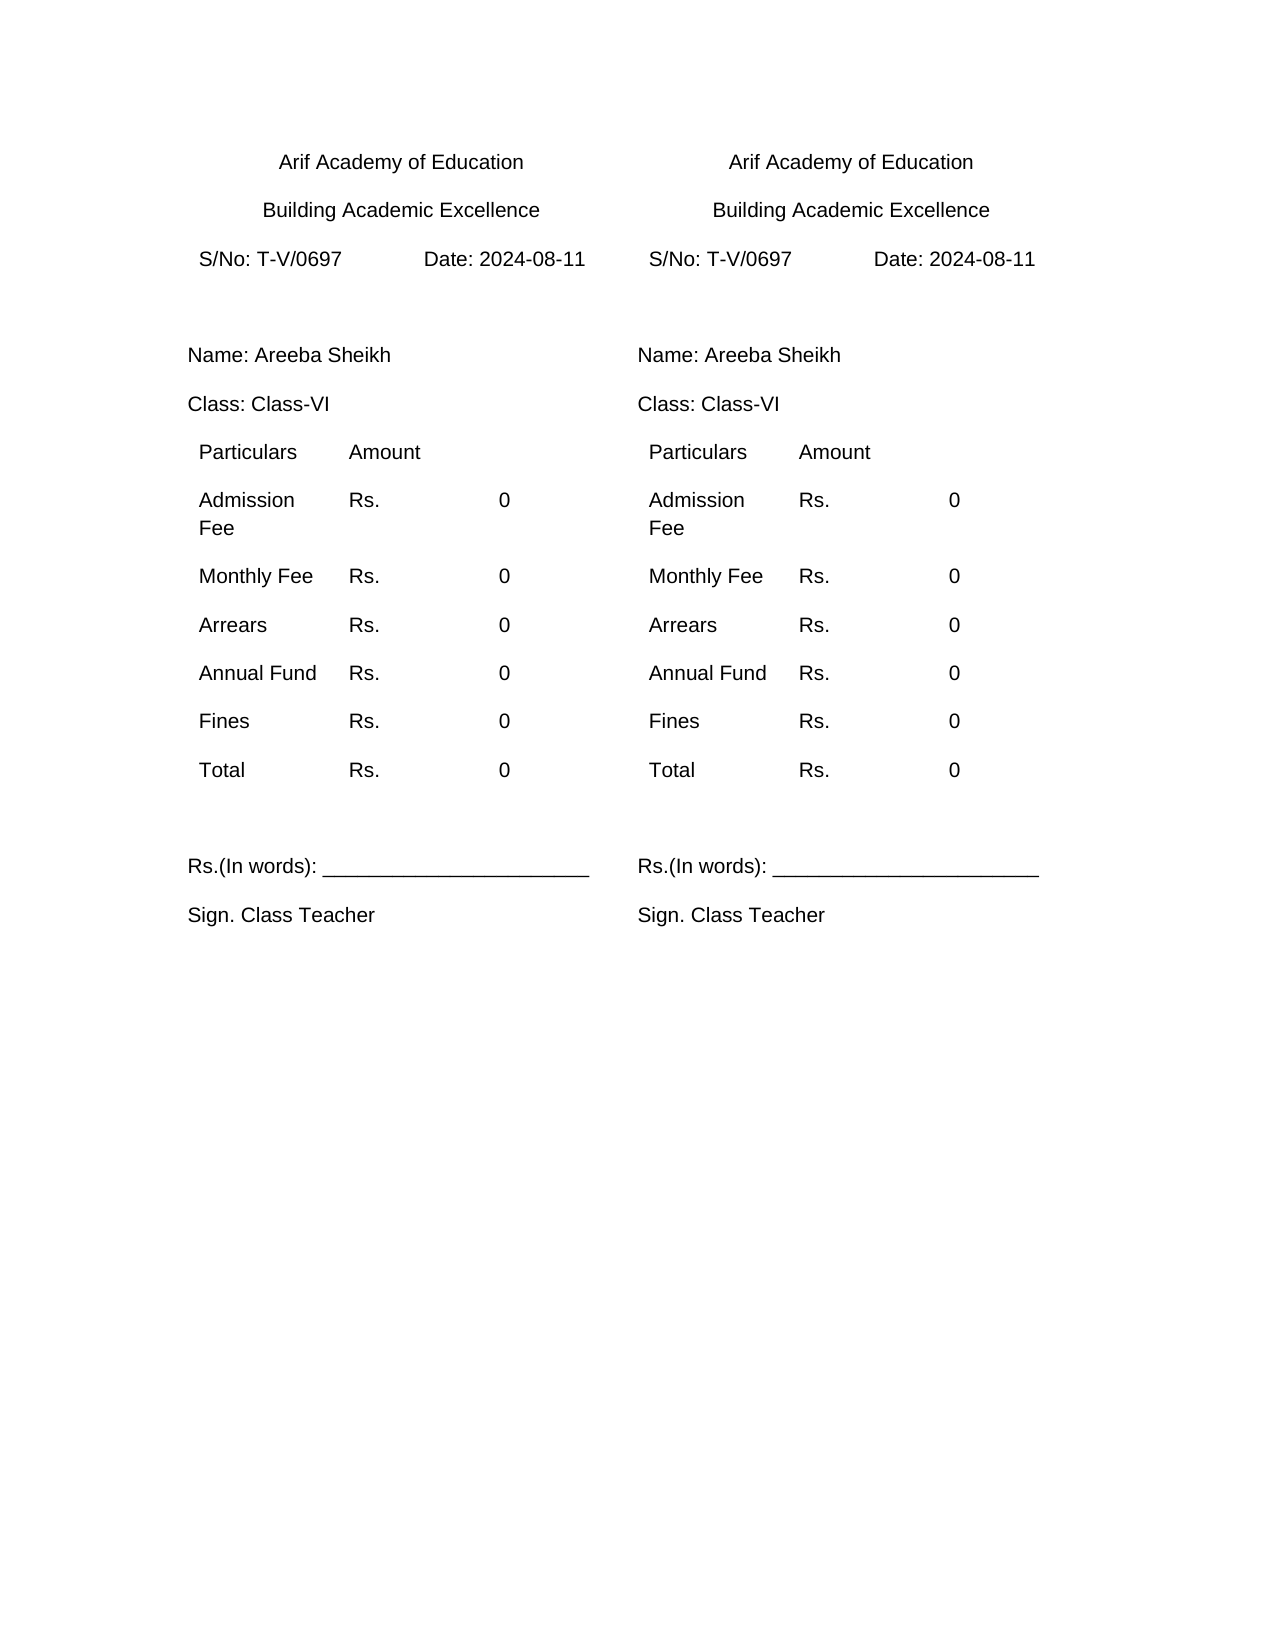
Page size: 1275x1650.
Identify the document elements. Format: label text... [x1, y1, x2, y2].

table_header Arif Academy of Education Building Academic Excellence Name: Areeba Sheikh Class: Class-VI Rs.(In words): _______________________ Sign. Class Teacher [176, 150, 626, 951]
table_header Arif Academy of Education Building Academic Excellence Name: Areeba Sheikh Class: Class-VI Rs.(In words): _______________________ Sign. Class Teacher [626, 150, 1076, 951]
